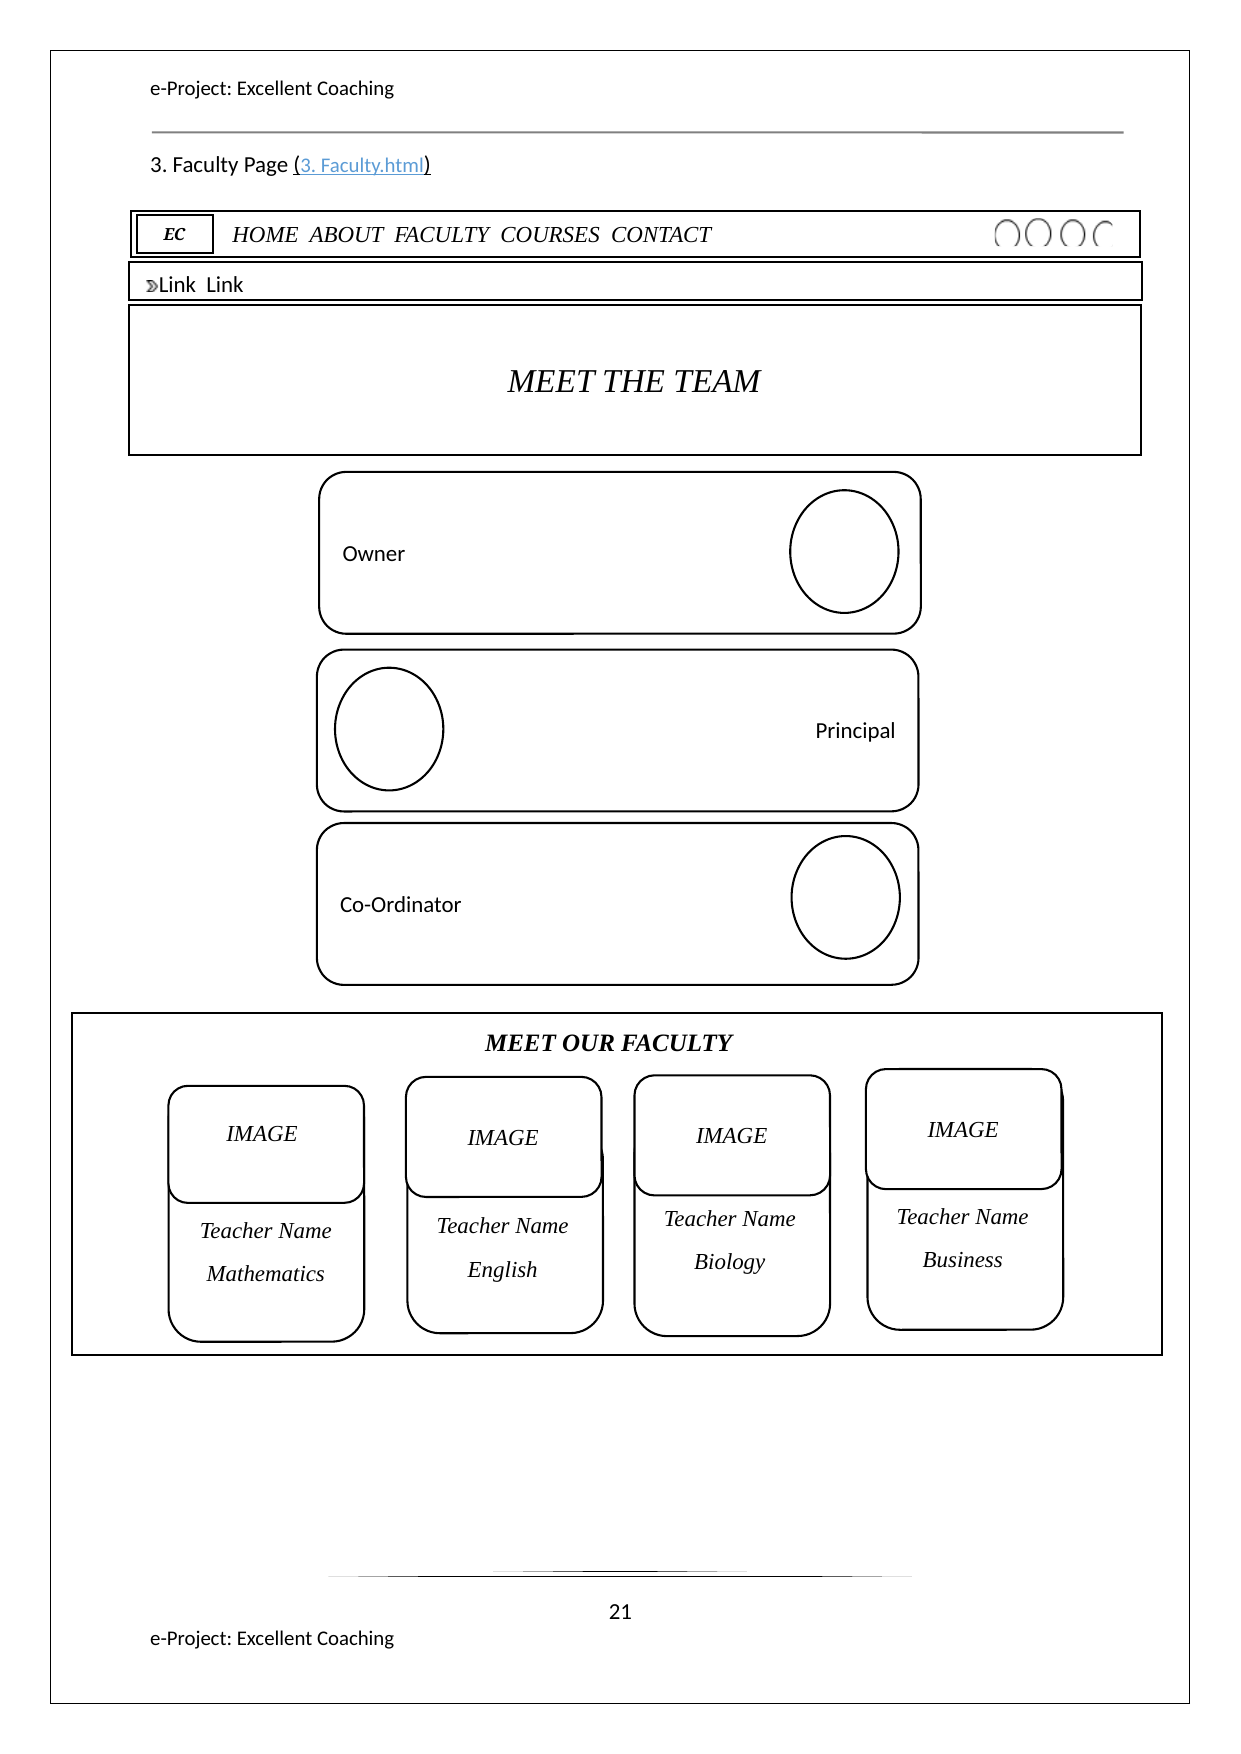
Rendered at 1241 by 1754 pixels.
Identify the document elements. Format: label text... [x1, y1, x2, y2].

text 3. Faculty Page (3. Faculty.html) [150, 150, 1090, 178]
